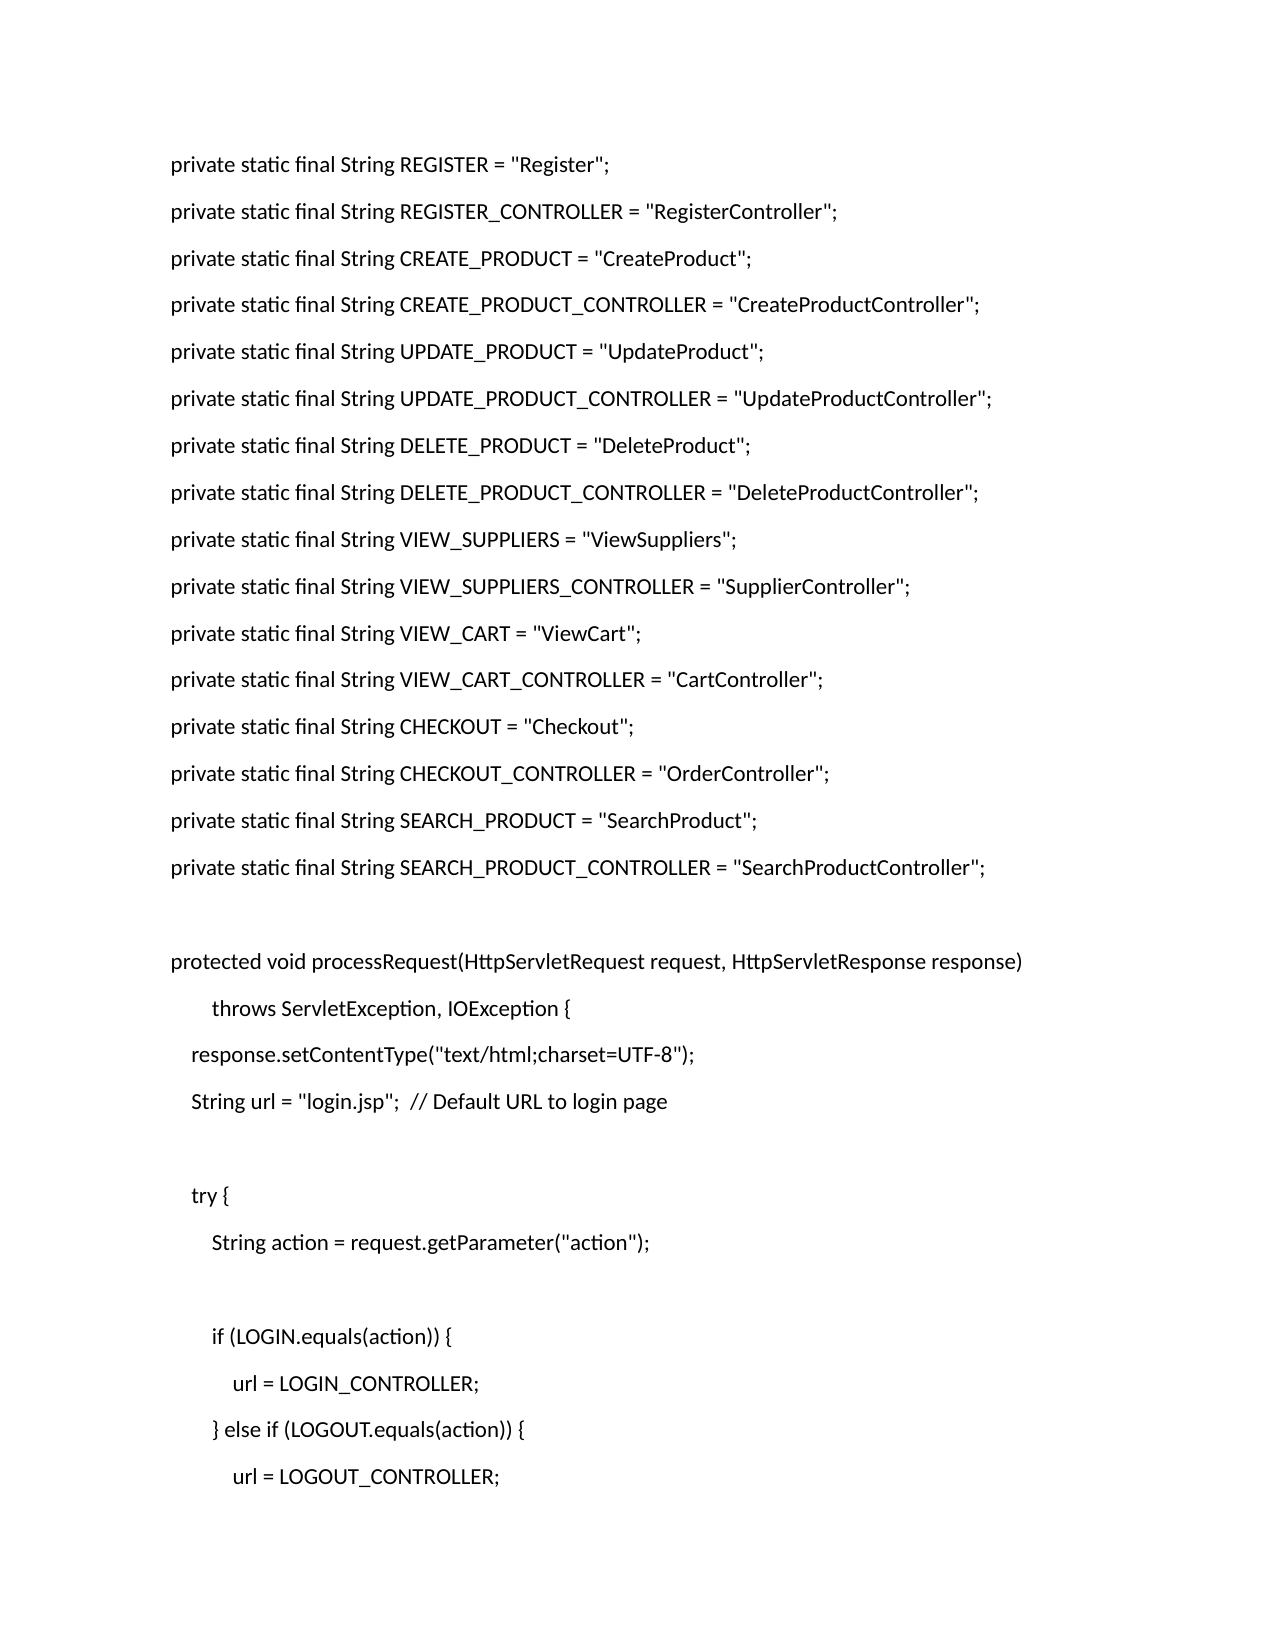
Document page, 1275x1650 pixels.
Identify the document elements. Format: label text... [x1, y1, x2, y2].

text private static final String SEARCH_PRODUCT_CONTROLLER = "SearchProductController"; [150, 853, 1125, 881]
text private static final String VIEW_CART = "ViewCart"; [150, 619, 1125, 647]
text String action = request.getParameter("action"); [150, 1228, 1125, 1256]
text private static final String VIEW_SUPPLIERS = "ViewSuppliers"; [150, 525, 1125, 553]
text private static final String DELETE_PRODUCT_CONTROLLER = "DeleteProductController"; [150, 478, 1125, 506]
text response.setContentType("text/html;charset=UTF-8"); [150, 1041, 1125, 1069]
text } else if (LOGOUT.equals(action)) { [150, 1416, 1125, 1444]
text throws ServletException, IOException { [150, 994, 1125, 1022]
text private static final String VIEW_SUPPLIERS_CONTROLLER = "SupplierController"; [150, 572, 1125, 600]
text private static final String REGISTER = "Register"; [150, 150, 1125, 178]
text private static final String DELETE_PRODUCT = "DeleteProduct"; [150, 431, 1125, 459]
text url = LOGIN_CONTROLLER; [150, 1369, 1125, 1397]
text url = LOGOUT_CONTROLLER; [150, 1462, 1125, 1491]
text private static final String CREATE_PRODUCT_CONTROLLER = "CreateProductController"; [150, 291, 1125, 319]
text private static final String SEARCH_PRODUCT = "SearchProduct"; [150, 806, 1125, 834]
text if (LOGIN.equals(action)) { [150, 1322, 1125, 1350]
text private static final String CHECKOUT_CONTROLLER = "OrderController"; [150, 759, 1125, 787]
text private static final String UPDATE_PRODUCT_CONTROLLER = "UpdateProductController"; [150, 384, 1125, 412]
text private static final String REGISTER_CONTROLLER = "RegisterController"; [150, 197, 1125, 225]
text protected void processRequest(HttpServletRequest request, HttpServletResponse response) [150, 947, 1125, 975]
text private static final String CREATE_PRODUCT = "CreateProduct"; [150, 244, 1125, 272]
text try { [150, 1181, 1125, 1209]
text private static final String VIEW_CART_CONTROLLER = "CartController"; [150, 666, 1125, 694]
text String url = "login.jsp"; // Default URL to login page [150, 1087, 1125, 1116]
text private static final String UPDATE_PRODUCT = "UpdateProduct"; [150, 337, 1125, 366]
text private static final String CHECKOUT = "Checkout"; [150, 712, 1125, 741]
